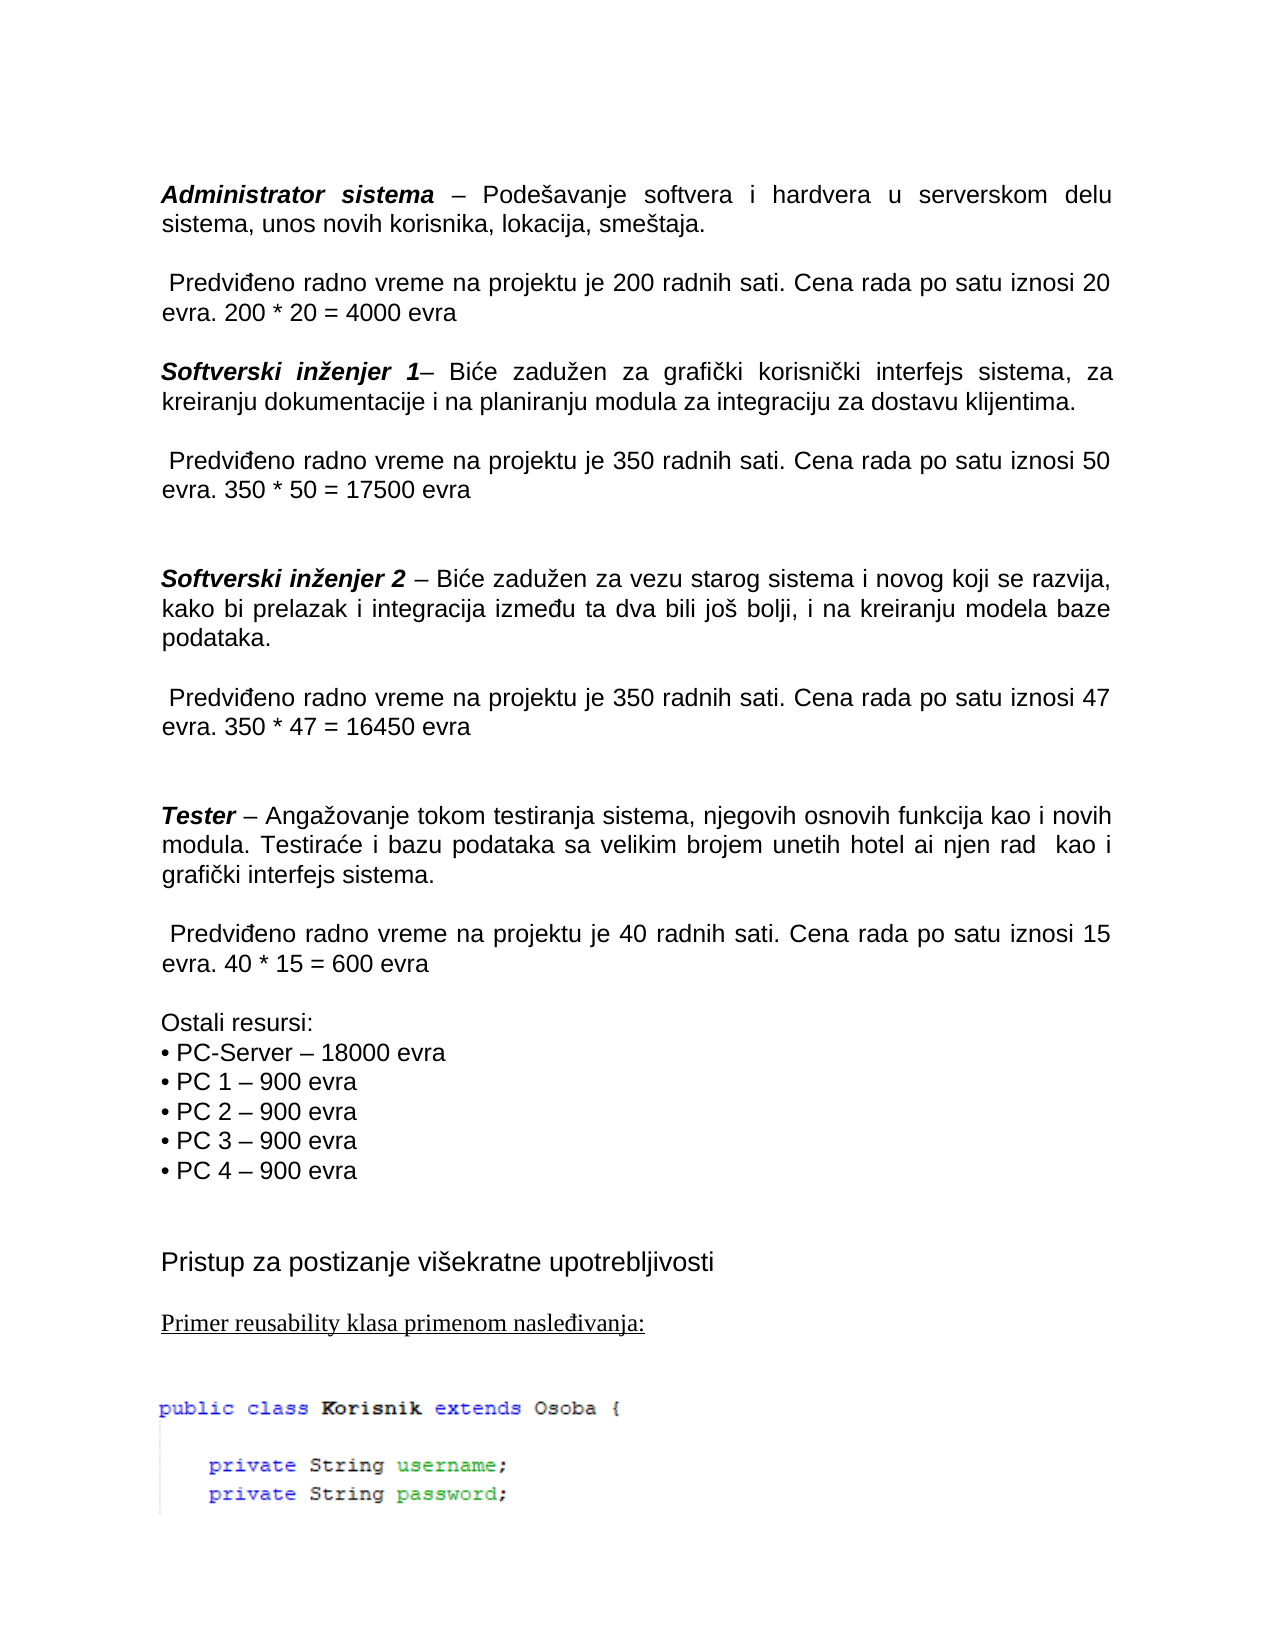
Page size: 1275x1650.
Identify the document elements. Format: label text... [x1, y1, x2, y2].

text Softverski inženjer 2 – Biće zadužen za vezu starog sistema i novog koji se razvija, kako bi prelazak i integracija između ta dva bili još bolji, i na kreiranju modela baze podataka. [161, 564, 1113, 652]
subtitle Pristup za postizanje višekratne upotrebljivosti [161, 1246, 1113, 1277]
text • PC 2 – 900 evra [161, 1097, 1113, 1125]
text Predviđeno radno vreme na projektu je 350 radnih sati. Cena rada po satu iznosi 47 evra. 350 * 47 = 16450 evra [161, 682, 1113, 741]
text Tester – Angažovanje tokom testiranja sistema, njegovih osnovih funkcija kao i novih modula. Testiraće i bazu podataka sa velikim brojem unetih hotel ai njen rad kao i grafički interfejs sistema. [161, 801, 1113, 889]
text Predviđeno radno vreme na projektu je 200 radnih sati. Cena rada po satu iznosi 20 evra. 200 * 20 = 4000 evra [161, 268, 1113, 327]
text Predviđeno radno vreme na projektu je 40 radnih sati. Cena rada po satu iznosi 15 evra. 40 * 15 = 600 evra [161, 919, 1113, 977]
text Softverski inženjer 1– Biće zadužen za grafički korisnički interfejs sistema, za kreiranju dokumentacije i na planiranju modula za integraciju za dostavu klijentima. [161, 357, 1113, 415]
text • PC 3 – 900 evra [161, 1126, 1113, 1155]
text Predviđeno radno vreme na projektu je 350 radnih sati. Cena rada po satu iznosi 50 evra. 350 * 50 = 17500 evra [161, 446, 1113, 504]
text • PC-Server – 18000 evra [161, 1037, 1113, 1066]
text • PC 4 – 900 evra [161, 1156, 1113, 1184]
text • PC 1 – 900 evra [161, 1067, 1113, 1096]
text Primer reusability klasa primenom nasleđivanja: [161, 1308, 1113, 1337]
picture [150, 1394, 699, 1516]
text Administrator sistema – Podešavanje softvera i hardvera u serverskom delu sistema, unos novih korisnika, lokacija, smeštaja. [161, 179, 1113, 238]
text Ostali resursi: [161, 1008, 1113, 1037]
